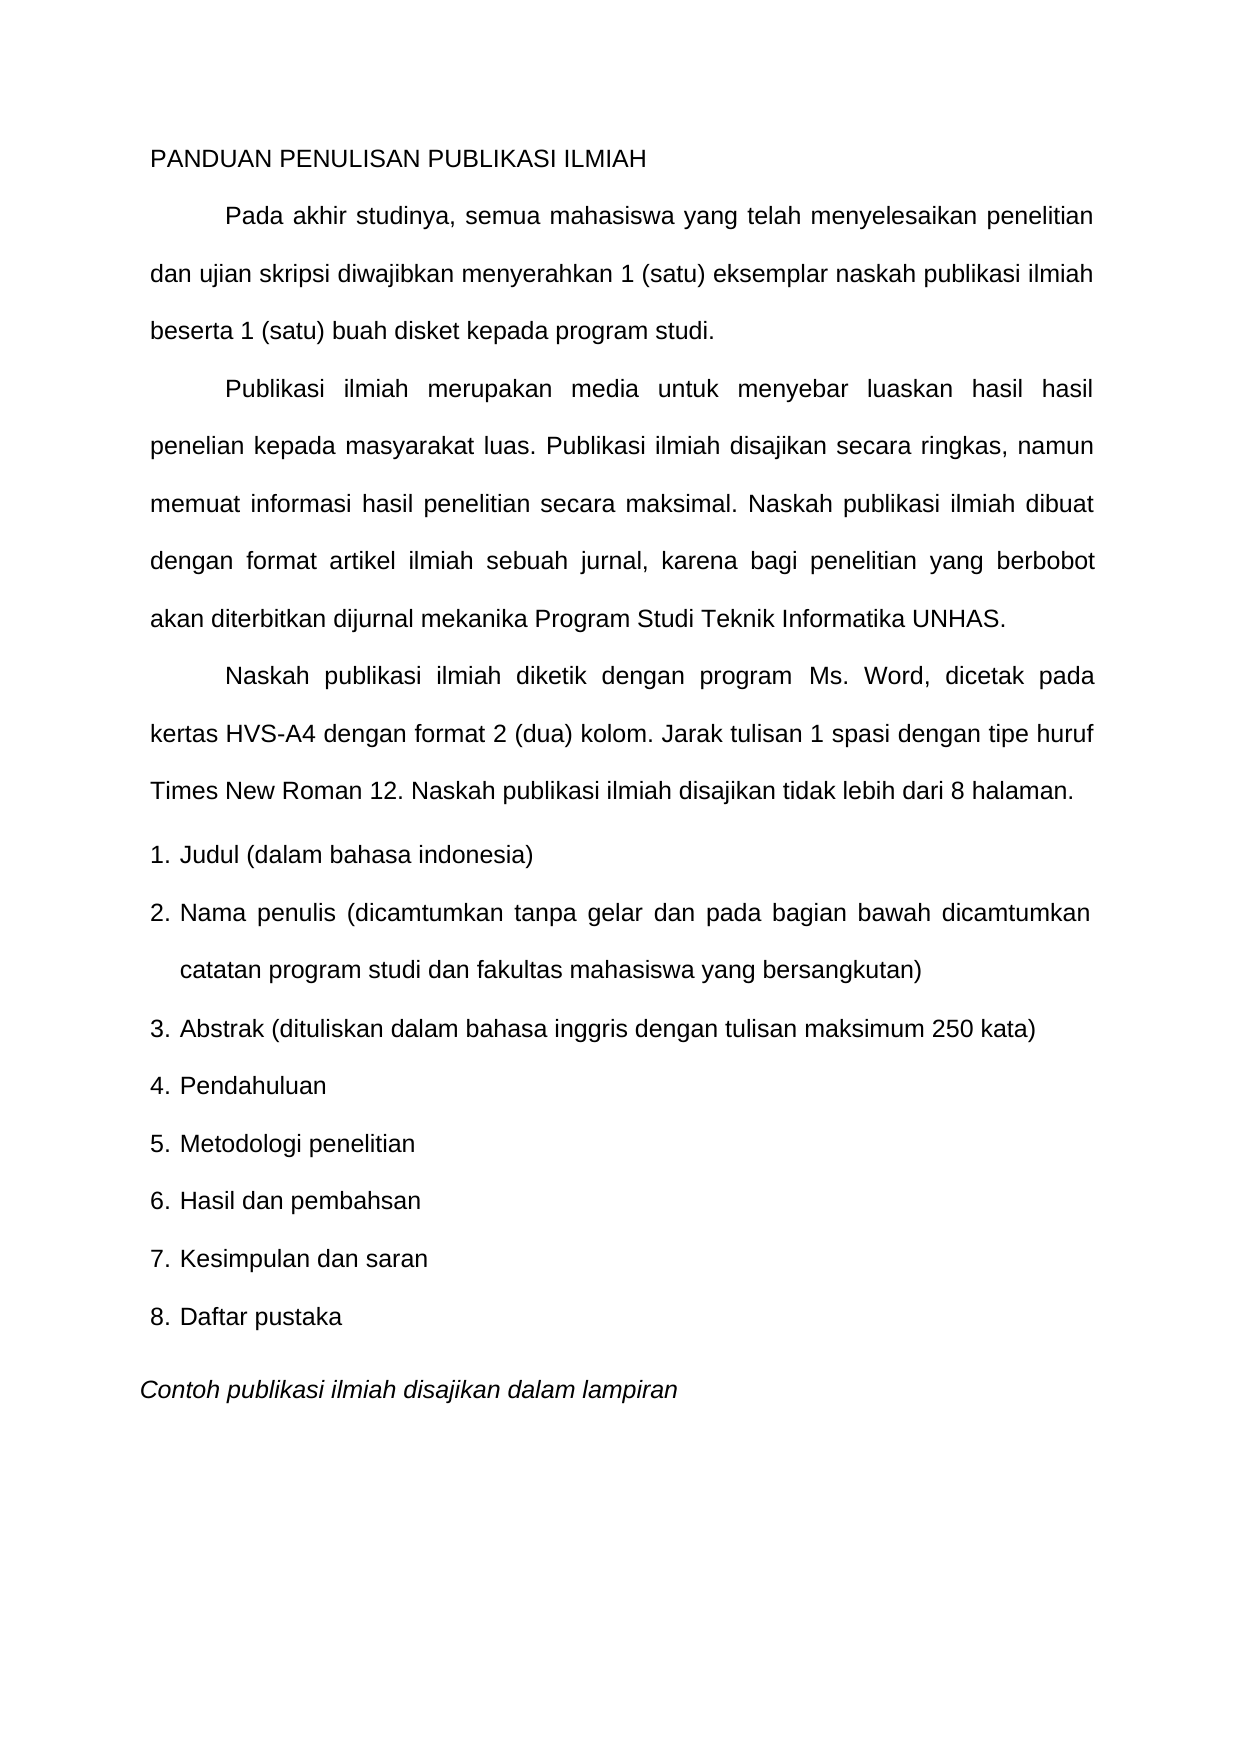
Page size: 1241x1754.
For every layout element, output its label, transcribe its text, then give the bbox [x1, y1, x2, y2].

text 3. Abstrak (dituliskan dalam bahasa inggris dengan tulisan maksimum 250 kata) [150, 1014, 1103, 1043]
text 5. Metodologi penelitian [150, 1129, 1103, 1158]
text 7. Kesimpulan dan saran [150, 1244, 1103, 1273]
text 8. Daftar pustaka [150, 1302, 1103, 1331]
text PANDUAN PENULISAN PUBLIKASI ILMIAH [150, 144, 1103, 172]
text Publikasi ilmiah merupakan media untuk menyebar luaskan hasil hasil penelian kepada masyarakat luas. Publikasi ilmiah disajikan secara ringkas, namun memuat informasi hasil penelitian secara maksimal. Naskah publikasi ilmiah dibuat dengan format artikel ilmiah sebuah jurnal, karena bagi penelitian yang berbobot akan diterbitkan dijurnal mekanika Program Studi Teknik Informatika UNHAS. [150, 374, 1095, 632]
text 4. Pendahuluan [150, 1071, 1103, 1100]
text Contoh publikasi ilmiah disajikan dalam lampiran [139, 1376, 1103, 1403]
text Pada akhir studinya, semua mahasiswa yang telah menyelesaikan penelitian dan ujian skripsi diwajibkan menyerahkan 1 (satu) eksemplar naskah publikasi ilmiah beserta 1 (satu) buah disket kepada program studi. [150, 201, 1095, 345]
text 2. Nama penulis (dicamtumkan tanpa gelar dan pada bagian bawah dicamtumkan catatan program studi dan fakultas mahasiswa yang bersangkutan) [150, 898, 1095, 984]
text 1. Judul (dalam bahasa indonesia) [150, 841, 1103, 869]
text Naskah publikasi ilmiah diketik dengan program Ms. Word, dicetak pada kertas HVS-A4 dengan format 2 (dua) kolom. Jarak tulisan 1 spasi dengan tipe huruf Times New Roman 12. Naskah publikasi ilmiah disajikan tidak lebih dari 8 halaman. [150, 661, 1095, 805]
text 6. Hasil dan pembahsan [150, 1186, 1103, 1215]
